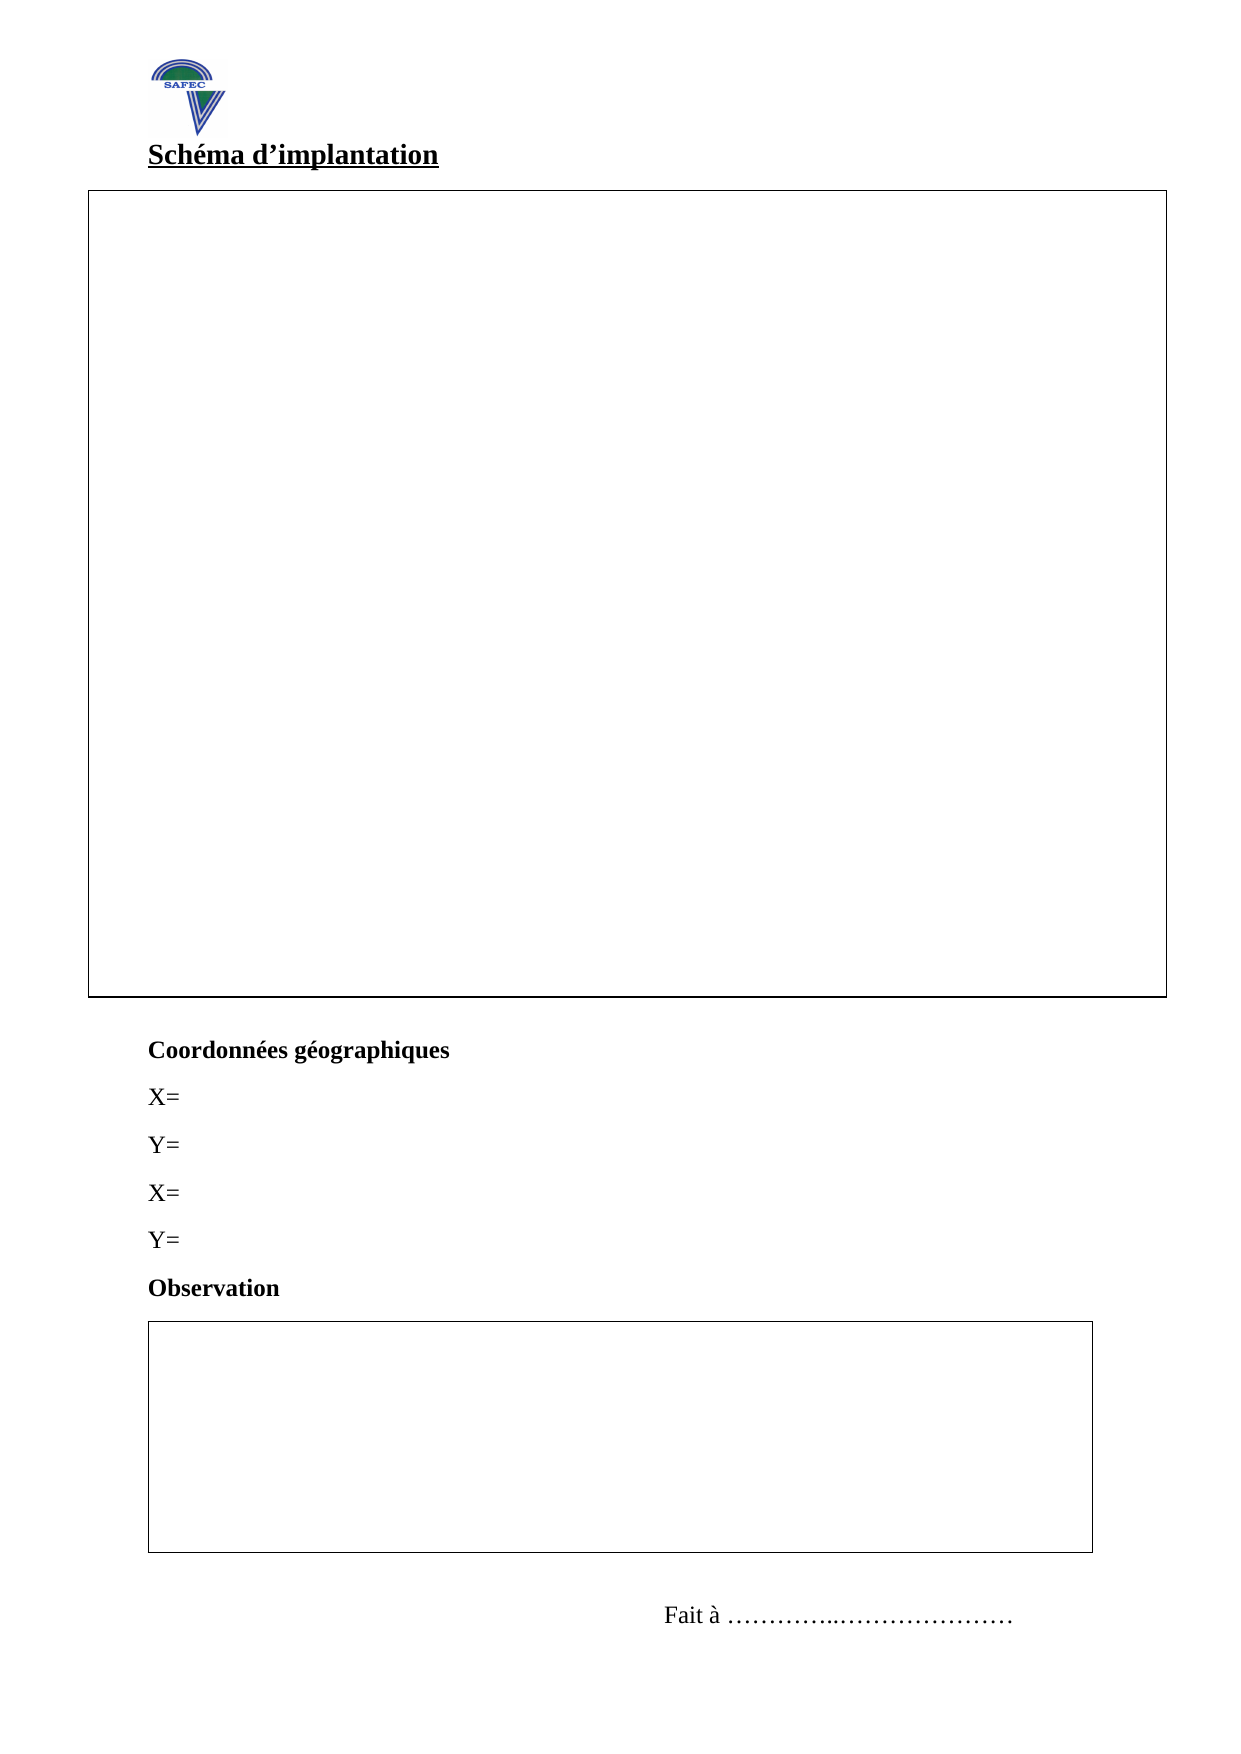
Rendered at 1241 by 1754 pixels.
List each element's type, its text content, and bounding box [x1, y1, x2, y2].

text Observation [148, 1273, 1093, 1302]
table_header [89, 191, 1166, 996]
text X= [148, 1082, 1093, 1111]
picture [147, 59, 228, 138]
text X= [148, 1178, 1093, 1207]
text Coordonnées géographiques [148, 1035, 1093, 1063]
text Schéma d’implantation [148, 137, 1093, 171]
text Fait à …………..………………… [590, 1600, 1093, 1629]
text Y= [148, 1130, 1093, 1159]
table_header [149, 1322, 1092, 1552]
text Y= [148, 1226, 1093, 1254]
